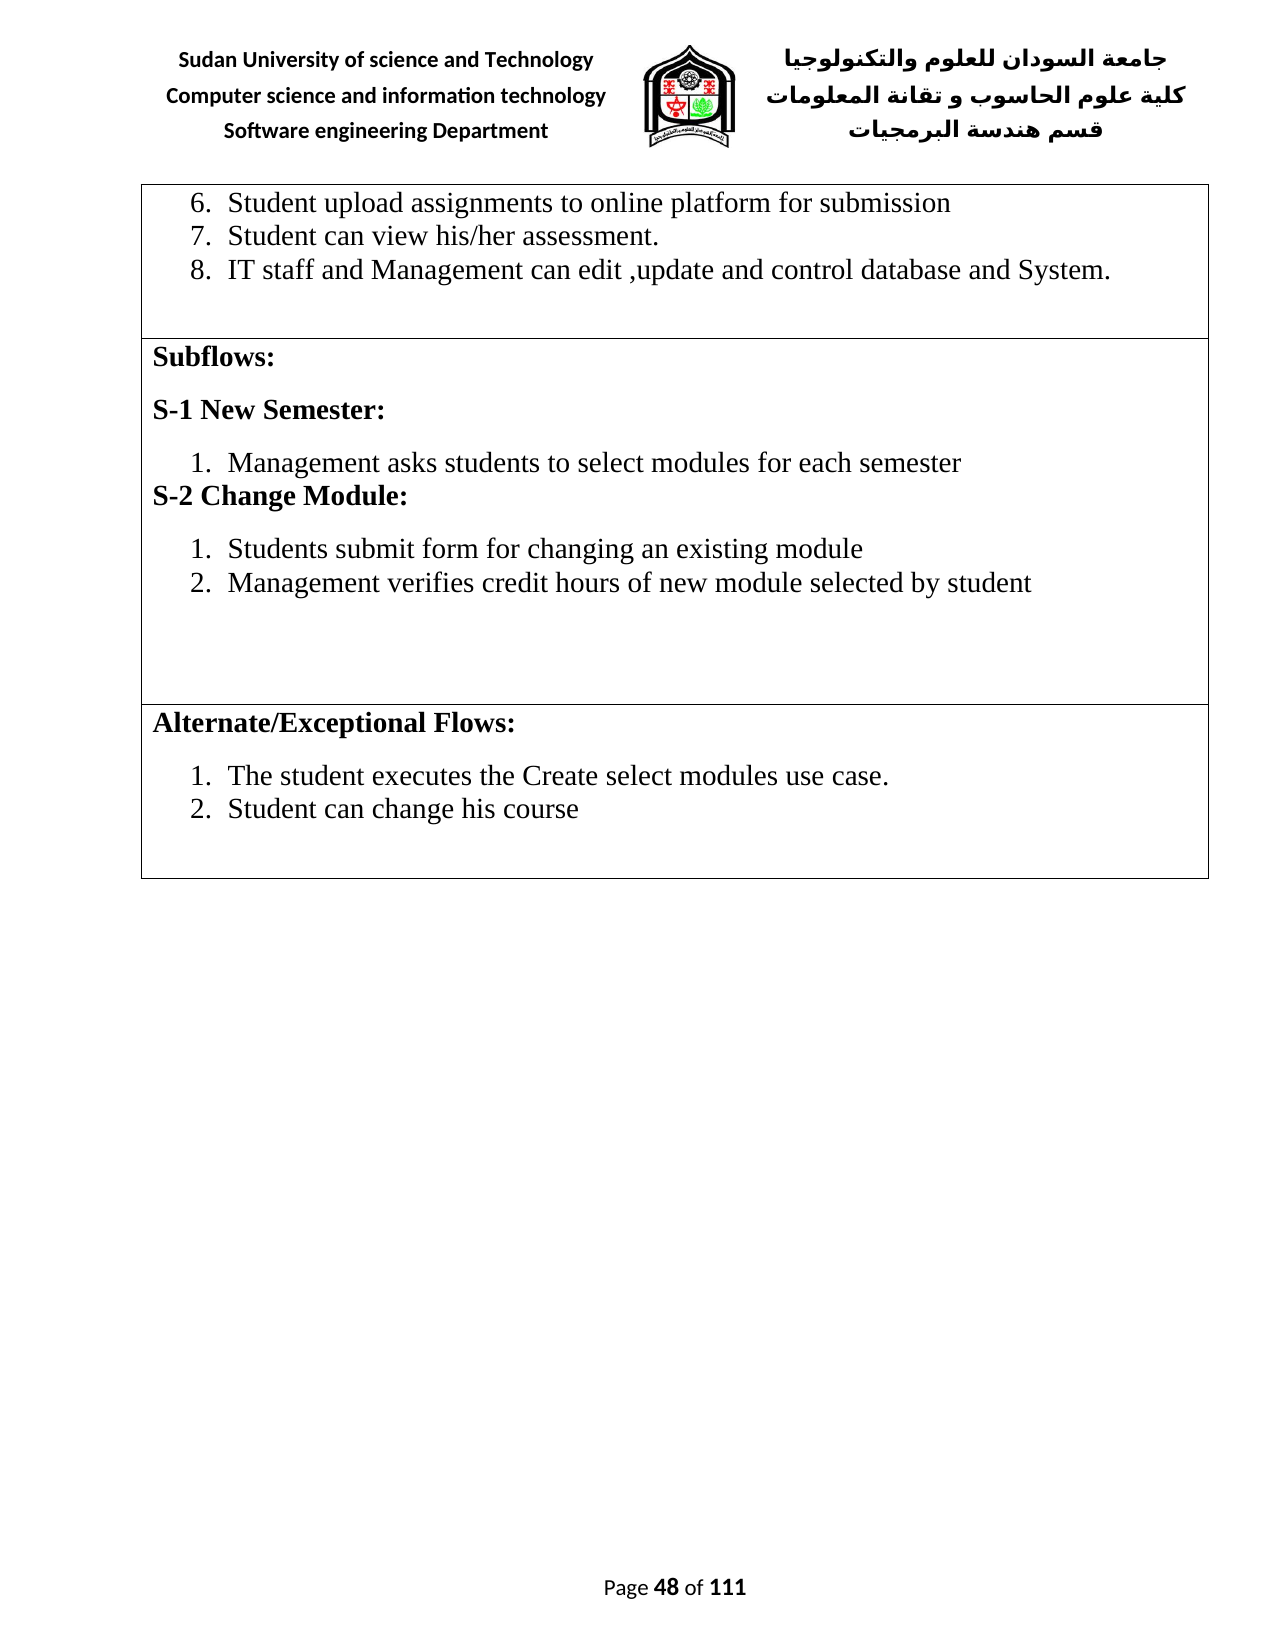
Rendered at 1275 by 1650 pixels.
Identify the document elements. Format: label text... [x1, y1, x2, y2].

table_cell Subflows: S-1 New Semester: Management asks students to select modules for each semester S-2 Change Module: Students submit form for changing an existing module Management verifies credit hours of new module selected by student [142, 339, 1208, 704]
picture [643, 45, 736, 148]
table_cell Alternate/Exceptional Flows: The student executes the Create select modules use case. Student can change his course [142, 705, 1208, 878]
